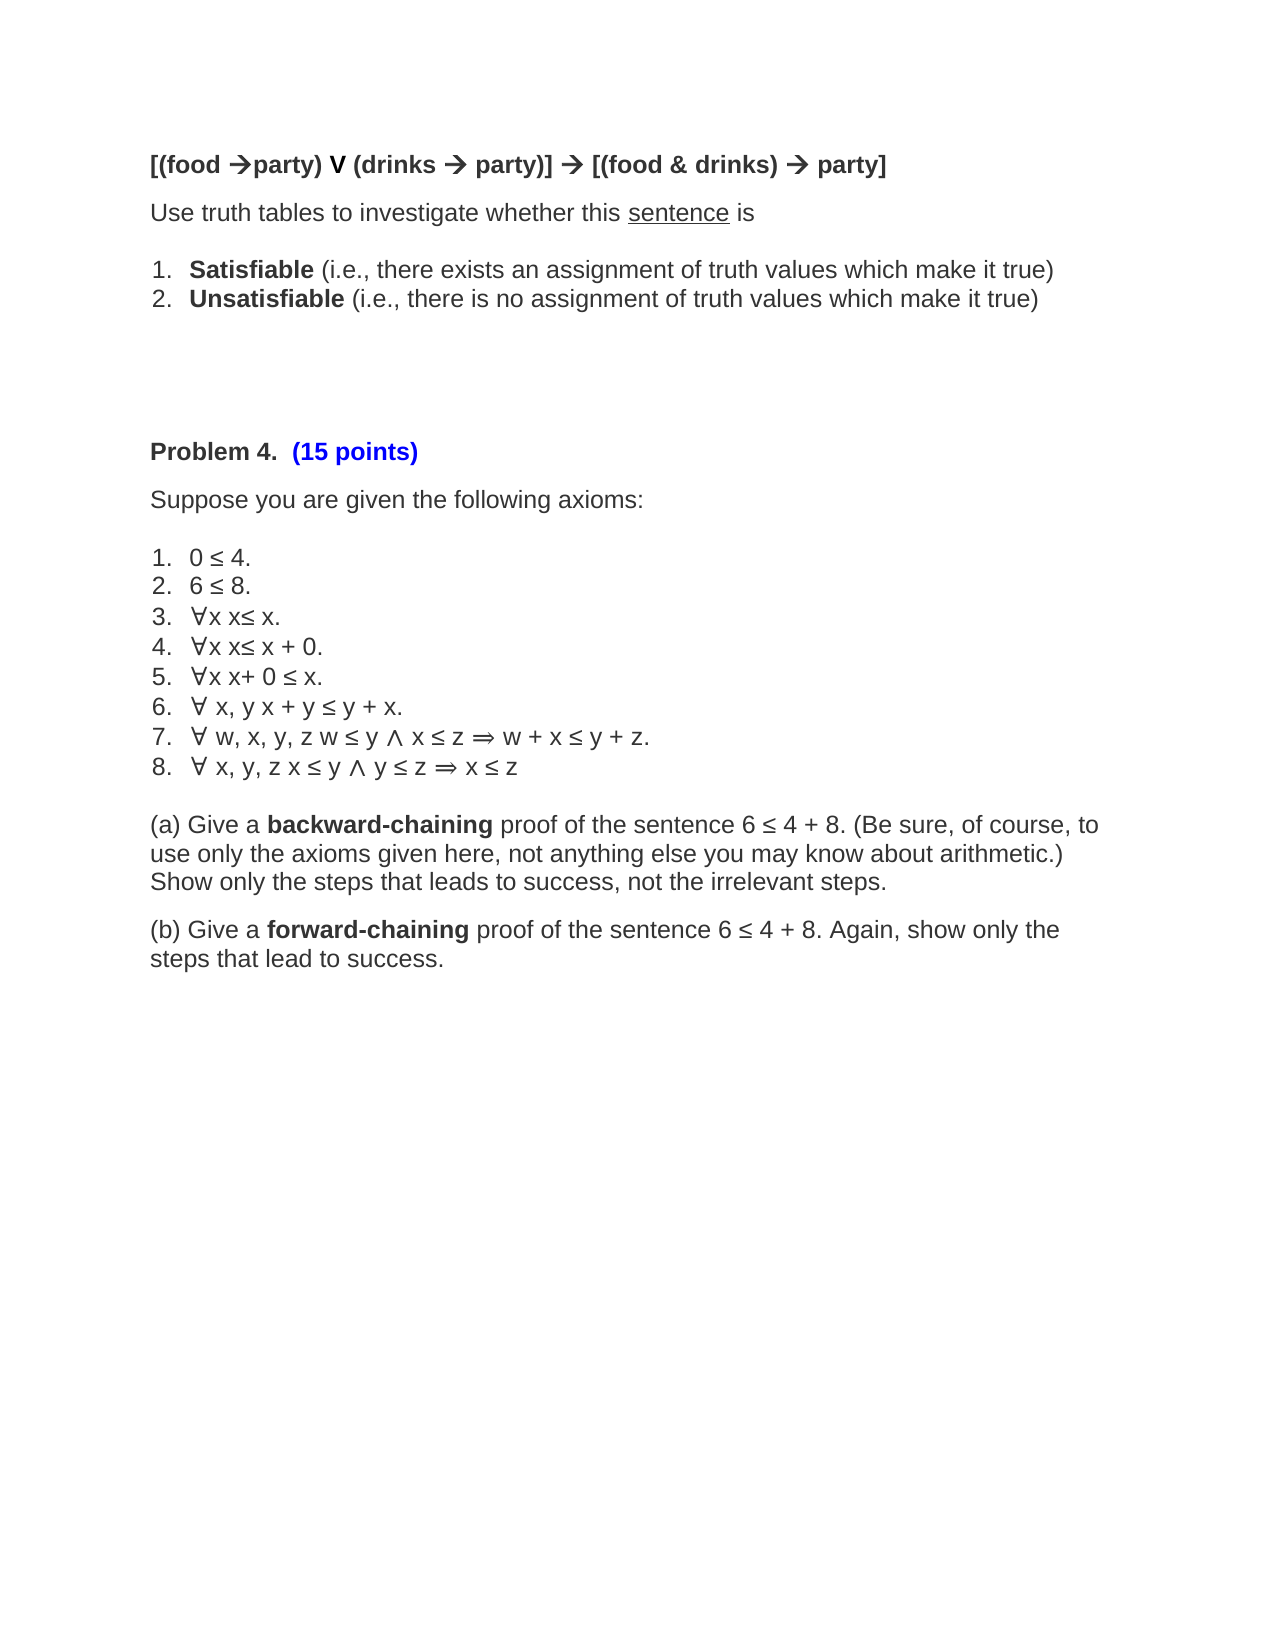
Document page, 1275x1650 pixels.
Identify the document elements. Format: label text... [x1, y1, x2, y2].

list 6 ≤ 8. [152, 571, 1125, 600]
list ∀ x, y, z x ≤ y ∧ y ≤ z ⇒ x ≤ z [152, 751, 1125, 781]
text Use truth tables to investigate whether this sentence is [150, 198, 1125, 226]
list 0 ≤ 4. [152, 543, 1125, 571]
text Problem 4. (15 points) [150, 437, 1125, 466]
list ∀ w, x, y, z w ≤ y ∧ x ≤ z ⇒ w + x ≤ y + z. [152, 721, 1125, 751]
list Satisfiable (i.e., there exists an assignment of truth values which make it true) [152, 256, 1125, 284]
list ∀x x+ 0 ≤ x. [152, 660, 1125, 690]
text [(food party) V (drinks party)] [(food & drinks) party] [150, 150, 1125, 179]
text (a) Give a backward-chaining proof of the sentence 6 ≤ 4 + 8. (Be sure, of course, to use only the axioms given here, not anything else you may know about arithmetic.) Show only the steps that leads to success, not the irrelevant steps. [150, 810, 1125, 896]
text Suppose you are given the following axioms: [150, 485, 1125, 513]
list Unsatisfiable (i.e., there is no assignment of truth values which make it true) [152, 284, 1125, 313]
text (b) Give a forward-chaining proof of the sentence 6 ≤ 4 + 8. Again, show only the steps that lead to success. [150, 915, 1125, 972]
list ∀ x, y x + y ≤ y + x. [152, 690, 1125, 721]
list ∀x x≤ x. [152, 600, 1125, 630]
list ∀x x≤ x + 0. [152, 630, 1125, 660]
